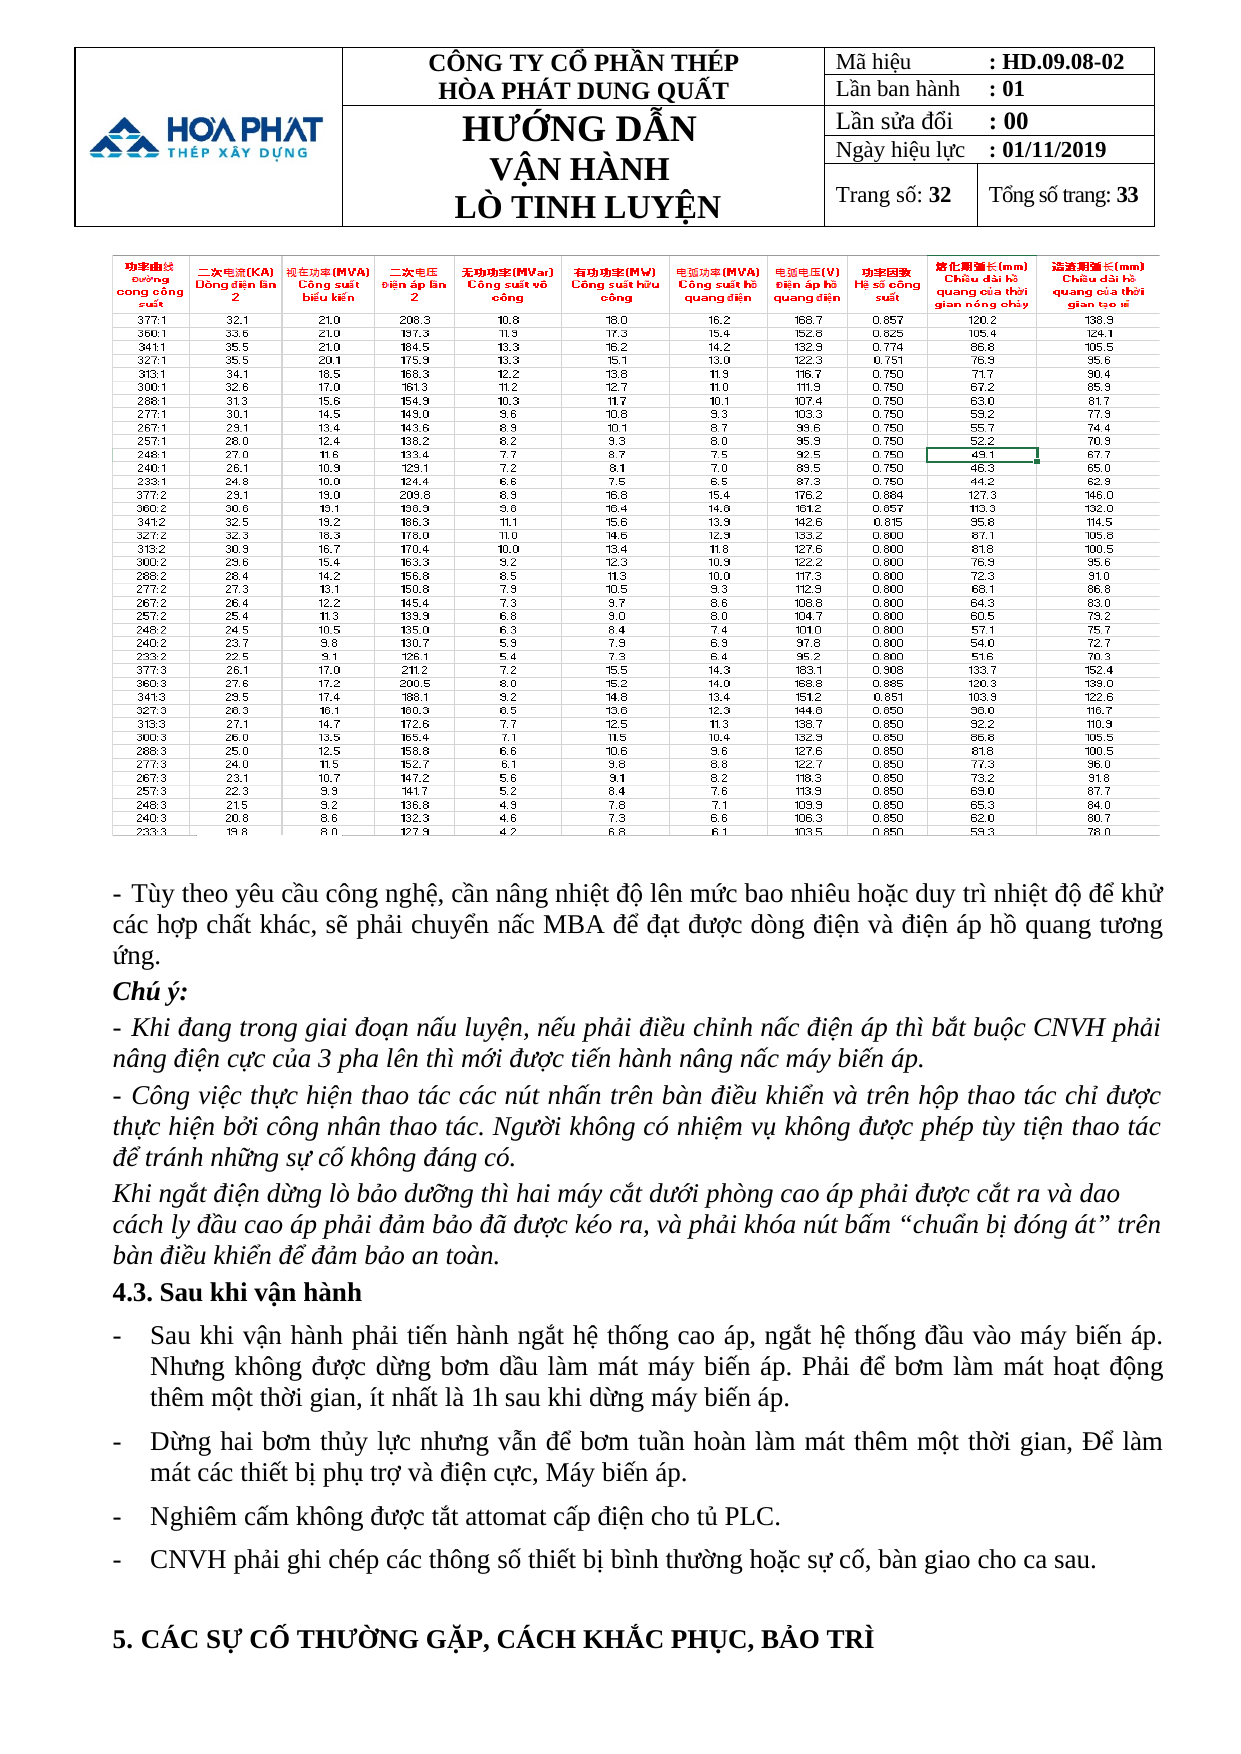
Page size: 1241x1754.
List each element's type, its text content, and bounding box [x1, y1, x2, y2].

list CNVH phải ghi chép các thông số thiết bị bình thường hoặc sự cố, bàn giao cho ca sau. [112, 1544, 1165, 1575]
text Khi ngắt điện dừng lò bảo dưỡng thì hai máy cắt dưới phòng cao áp phải được cắt ra và dao cách ly đầu cao áp phải đảm bảo đã được kéo ra, và phải khóa nút bấm “chuẩn bị đóng át” trên bàn điều khiển để đảm bảo an toàn. [112, 1177, 1165, 1271]
list Sau khi vận hành phải tiến hành ngắt hệ thống cao áp, ngắt hệ thống đầu vào máy biến áp. Nhưng không được dừng bơm dầu làm mát máy biến áp. Phải để bơm làm mát hoạt động thêm một thời gian, ít nhất là 1h sau khi dừng máy biến áp. [112, 1319, 1165, 1413]
picture [112, 255, 1160, 836]
list Khi đang trong giai đoạn nấu luyện, nếu phải điều chỉnh nấc điện áp thì bắt buộc CNVH phải nâng điện cực của 3 pha lên thì mới được tiến hành nâng nấc máy biến áp. [112, 1011, 1165, 1074]
picture [87, 110, 328, 164]
list CÁC SỰ CỐ THƯỜNG GẶP, CÁCH KHẮC PHỤC, BẢO TRÌ [112, 1623, 1144, 1654]
list Sau khi vận hành [112, 1276, 1144, 1307]
list Dừng hai bơm thủy lực nhưng vẫn để bơm tuần hoàn làm mát thêm một thời gian, Để làm mát các thiết bị phụ trợ và điện cực, Máy biến áp. [112, 1425, 1165, 1487]
list Tùy theo yêu cầu công nghệ, cần nâng nhiệt độ lên mức bao nhiêu hoặc duy trì nhiệt độ để khử các hợp chất khác, sẽ phải chuyển nấc MBA để đạt được dòng điện và điện áp hồ quang tương ứng. [112, 877, 1165, 970]
list Công việc thực hiện thao tác các nút nhấn trên bàn điều khiển và trên hộp thao tác chỉ được thực hiện bởi công nhân thao tác. Người không có nhiệm vụ không được phép tùy tiện thao tác để tránh những sự cố không đáng có. [112, 1079, 1165, 1172]
list Nghiêm cấm không được tắt attomat cấp điện cho tủ PLC. [112, 1500, 1165, 1531]
text Chú ý: [112, 975, 1165, 1006]
